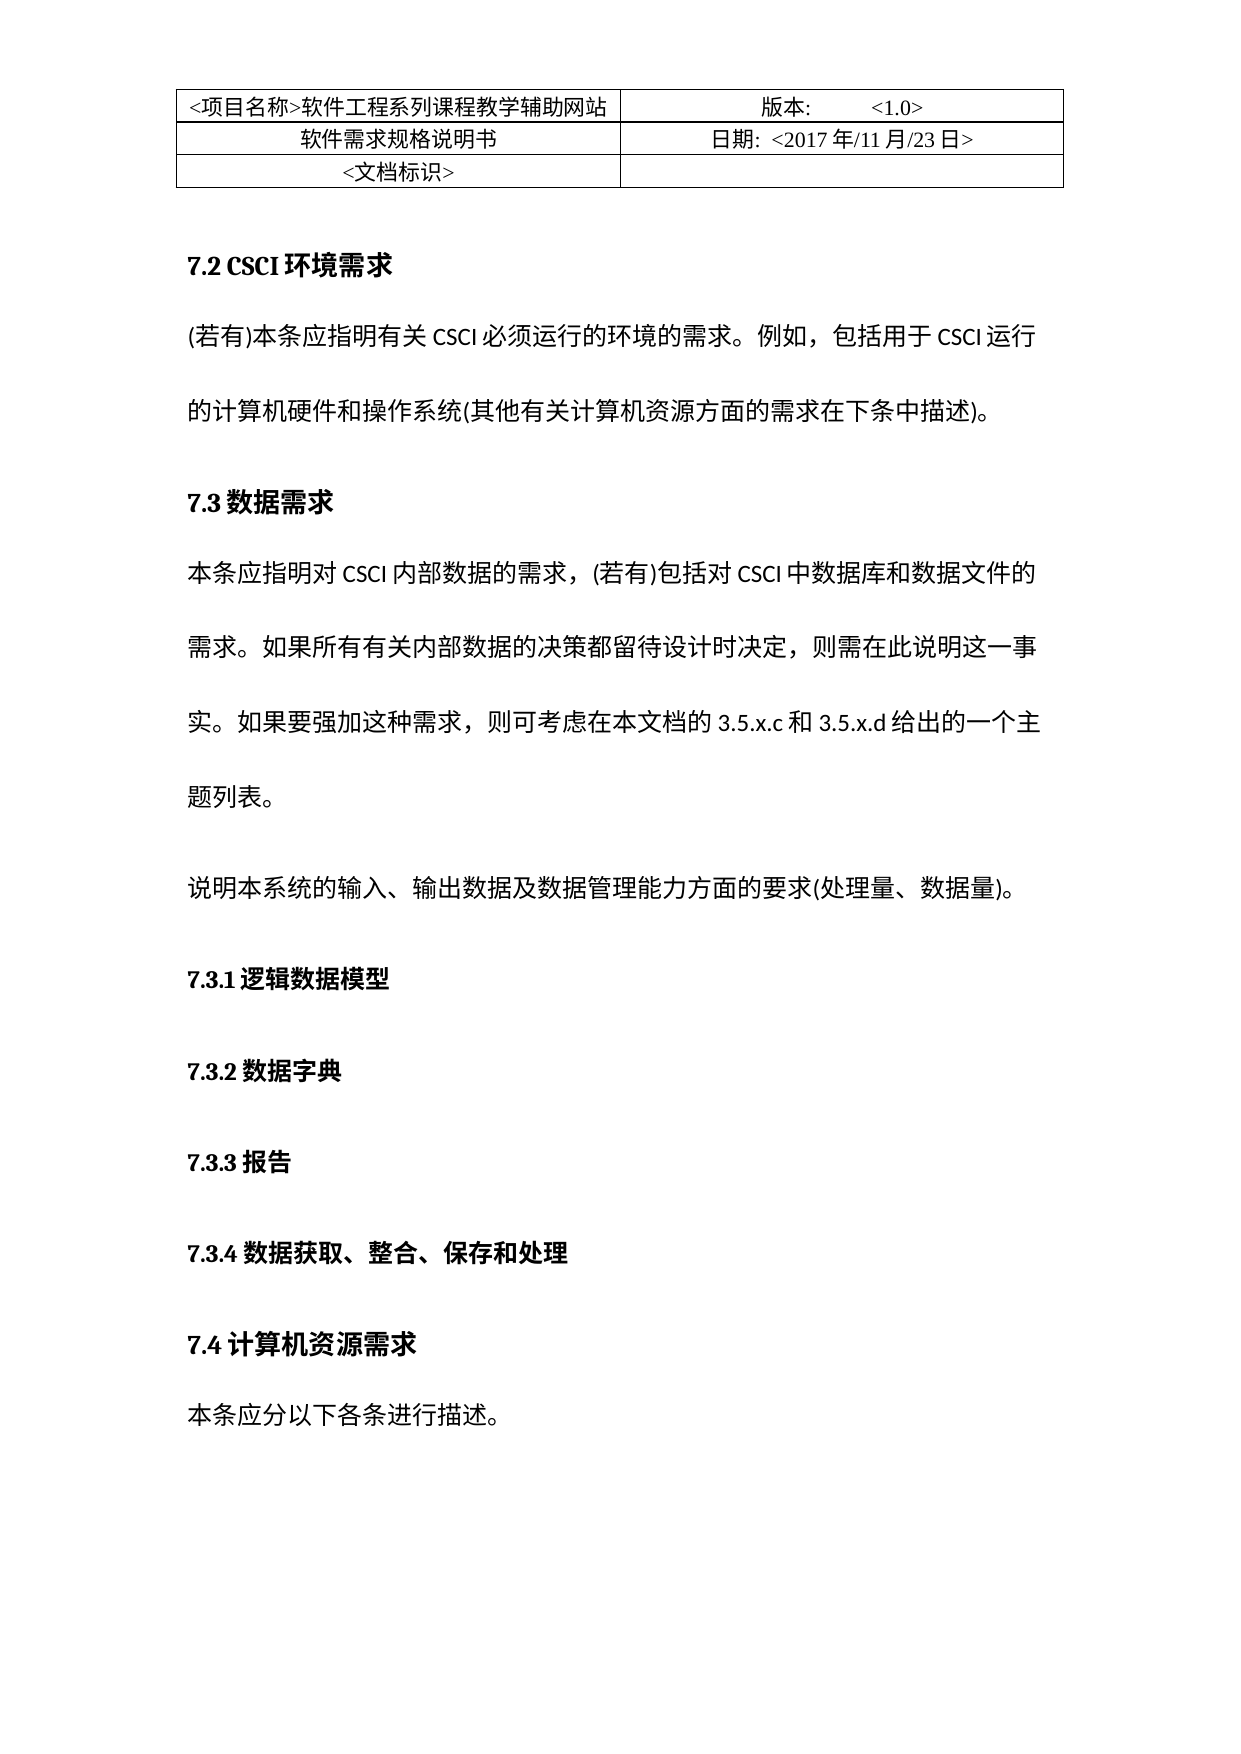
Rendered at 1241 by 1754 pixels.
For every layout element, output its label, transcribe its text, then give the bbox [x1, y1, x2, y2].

subtitle 7.3.3报告 [187, 1128, 1053, 1193]
subtitle 7.3数据需求 [187, 468, 1053, 533]
text 本条应分以下各条进行描述。 [187, 1381, 1053, 1446]
subtitle 7.3.4数据获取、整合、保存和处理 [187, 1219, 1053, 1284]
text (若有)本条应指明有关CSCI必须运行的环境的需求。例如，包括用于CSCI运行的计算机硬件和操作系统(其他有关计算机资源方面的需求在下条中描述)。 [187, 302, 1053, 442]
text 本条应指明对CSCI内部数据的需求，(若有)包括对CSCI中数据库和数据文件的需求。如果所有有关内部数据的决策都留待设计时决定，则需在此说明这一事实。如果要强加这种需求，则可考虑在本文档的3.5.x.c和3.5.x.d给出的一个主题列表。 [187, 539, 1053, 828]
subtitle 7.4计算机资源需求 [187, 1310, 1053, 1375]
subtitle 7.2 CSCI环境需求 [187, 231, 1053, 296]
text 说明本系统的输入、输出数据及数据管理能力方面的要求(处理量、数据量)。 [187, 854, 1053, 919]
subtitle 7.3.2数据字典 [187, 1037, 1053, 1102]
subtitle 7.3.1逻辑数据模型 [187, 945, 1053, 1010]
